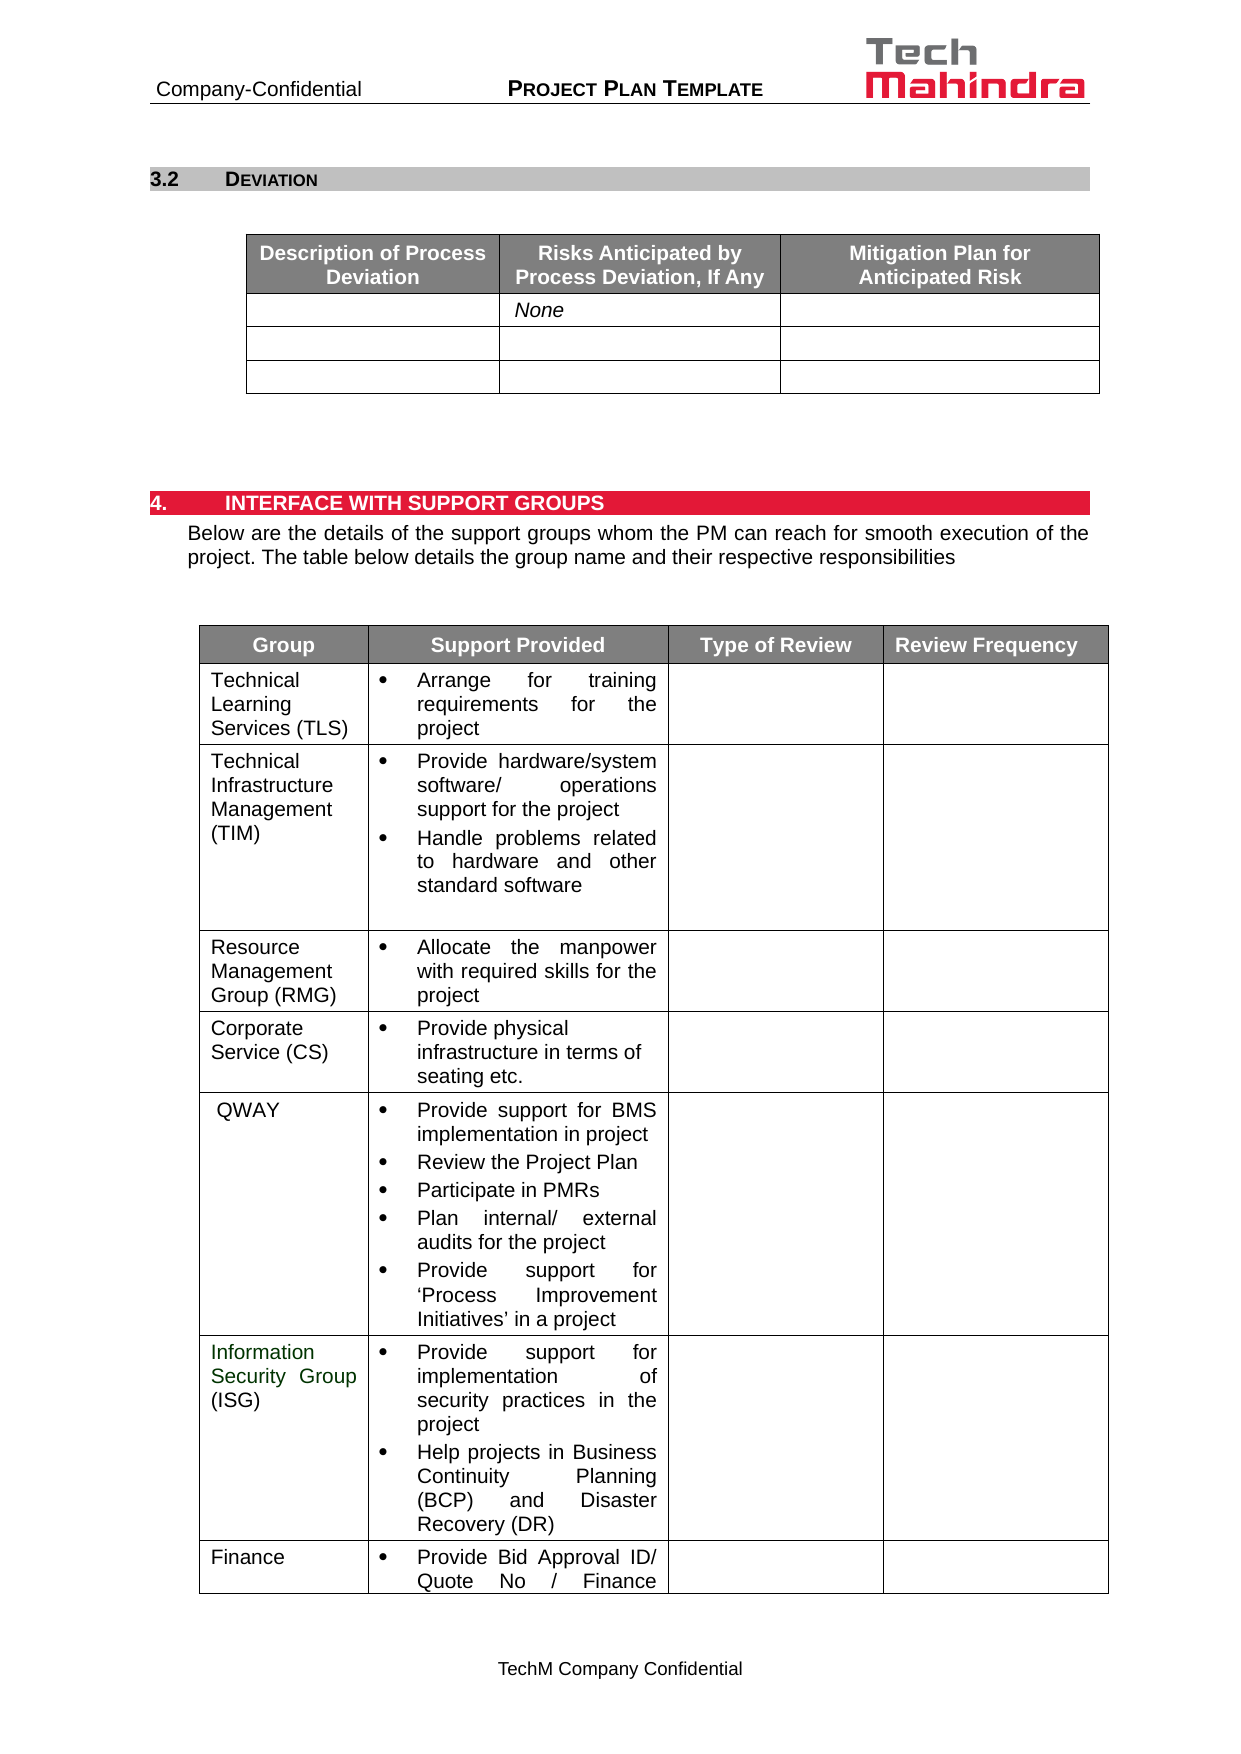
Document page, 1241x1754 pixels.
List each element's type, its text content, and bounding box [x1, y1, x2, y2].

table_cell Resource Management Group (RMG) [200, 931, 368, 1011]
table_cell [781, 361, 1099, 393]
table_cell [669, 745, 883, 929]
table_cell [669, 931, 883, 1011]
subtitle Interface with Support Groups [150, 491, 1090, 515]
table_cell [669, 664, 883, 744]
table_cell Provide support for BMS implementation in project Review the Project Plan Participate in PMRs Plan internal/ external audits for the project Provide support for ‘Process Improvement Initiatives’ in a project [369, 1093, 668, 1334]
table_cell Information Security Group (ISG) [200, 1336, 368, 1540]
table_cell Allocate the manpower with required skills for the project [369, 931, 668, 1011]
table_cell Finance [200, 1541, 368, 1593]
table_cell Arrange for training requirements for the project [369, 664, 668, 744]
table_header Description of Process Deviation [247, 235, 499, 293]
picture [866, 38, 1085, 98]
table_cell [669, 1541, 883, 1593]
table_cell [884, 1012, 1108, 1092]
table_cell [884, 1093, 1108, 1334]
table_cell [884, 664, 1108, 744]
table_header Group [200, 626, 368, 663]
table_cell [884, 931, 1108, 1011]
table_cell [884, 1541, 1108, 1593]
table_cell [247, 294, 499, 326]
table_cell [884, 1336, 1108, 1540]
table_cell [884, 745, 1108, 929]
subtitle Deviation [150, 167, 1090, 191]
table_cell [669, 1093, 883, 1334]
table_cell [247, 327, 499, 359]
table_cell Technical Infrastructure Management (TIM) [200, 745, 368, 929]
table_cell QWAY [200, 1093, 368, 1334]
table_cell Provide support for implementation of security practices in the project Help projects in Business Continuity Planning (BCP) and Disaster Recovery (DR) [369, 1336, 668, 1540]
table_cell Corporate Service (CS) [200, 1012, 368, 1092]
table_cell Provide hardware/system software/ operations support for the project Handle problems related to hardware and other standard software [369, 745, 668, 929]
table_cell [781, 327, 1099, 359]
table_cell [781, 294, 1099, 326]
table_header Support Provided [369, 626, 668, 663]
table_cell [669, 1336, 883, 1540]
table_cell None [500, 294, 780, 326]
text Below are the details of the support groups whom the PM can reach for smooth execution of the project. The table below details the group name and their respective responsibilities [187, 521, 1090, 569]
table_cell [500, 361, 780, 393]
table_cell [247, 361, 499, 393]
table_header Risks Anticipated by Process Deviation, If Any [500, 235, 780, 293]
table_header Review Frequency [884, 626, 1108, 663]
table_cell [669, 1012, 883, 1092]
table_cell Technical Learning Services (TLS) [200, 664, 368, 744]
table_header Mitigation Plan for Anticipated Risk [781, 235, 1099, 293]
table_header Type of Review [669, 626, 883, 663]
table_cell Provide physical infrastructure in terms of seating etc. [369, 1012, 668, 1092]
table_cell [369, 1541, 668, 1593]
table_cell [500, 327, 780, 359]
